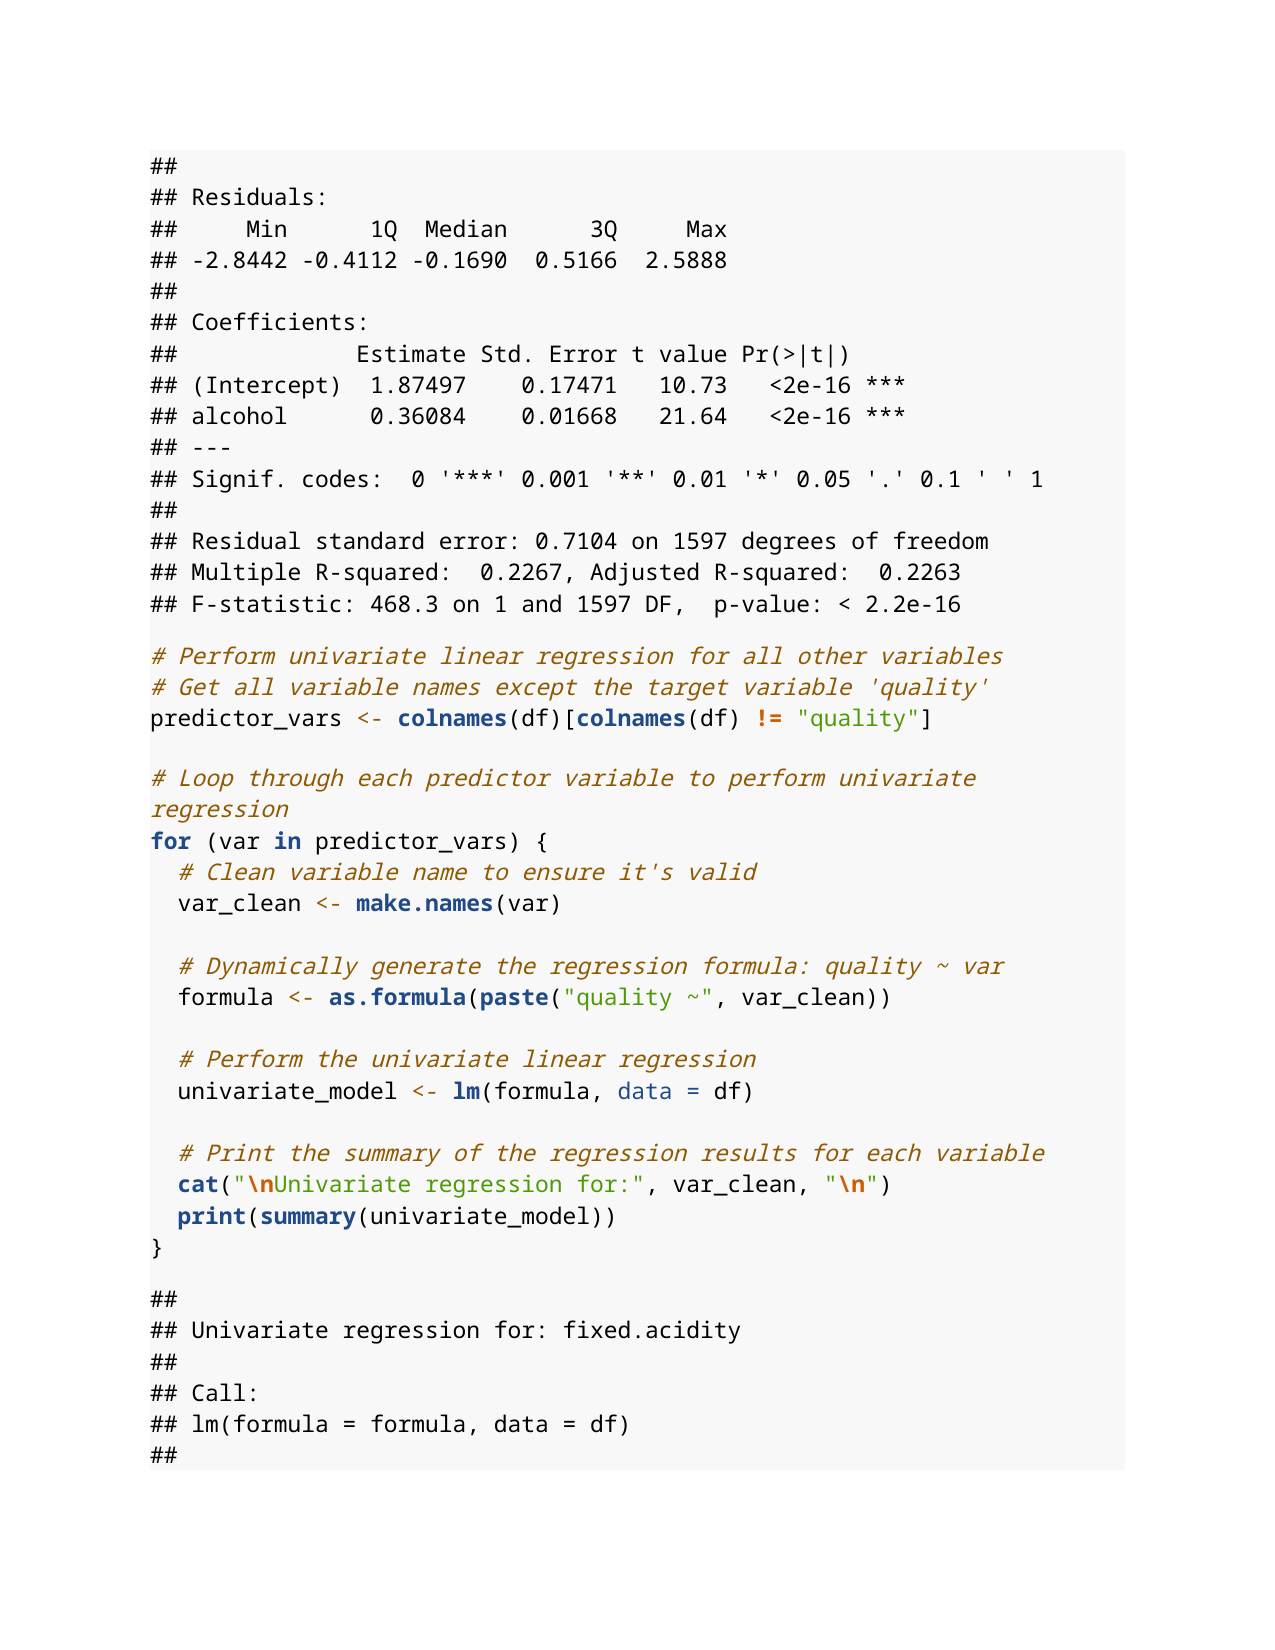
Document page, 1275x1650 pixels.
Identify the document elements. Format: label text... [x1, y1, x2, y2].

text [150, 150, 1125, 619]
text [150, 1283, 1125, 1470]
text # Perform univariate linear regression for all other variables # Get all variable names except the target variable 'quality' predictor_vars <- colnames(df)[colnames(df) != "quality"] # Loop through each predictor variable to perform univariate regression for (var in predictor_vars) { # Clean variable name to ensure it's valid var_clean <- make.names(var) # Dynamically generate the regression formula: quality ~ var formula <- as.formula(paste("quality ~", var_clean)) # Perform the univariate linear regression univariate_model <- lm(formula, data = df) # Print the summary of the regression results for each variable cat("\nUnivariate regression for:", var_clean, "\n") print(summary(univariate_model)) } [150, 639, 1125, 1262]
